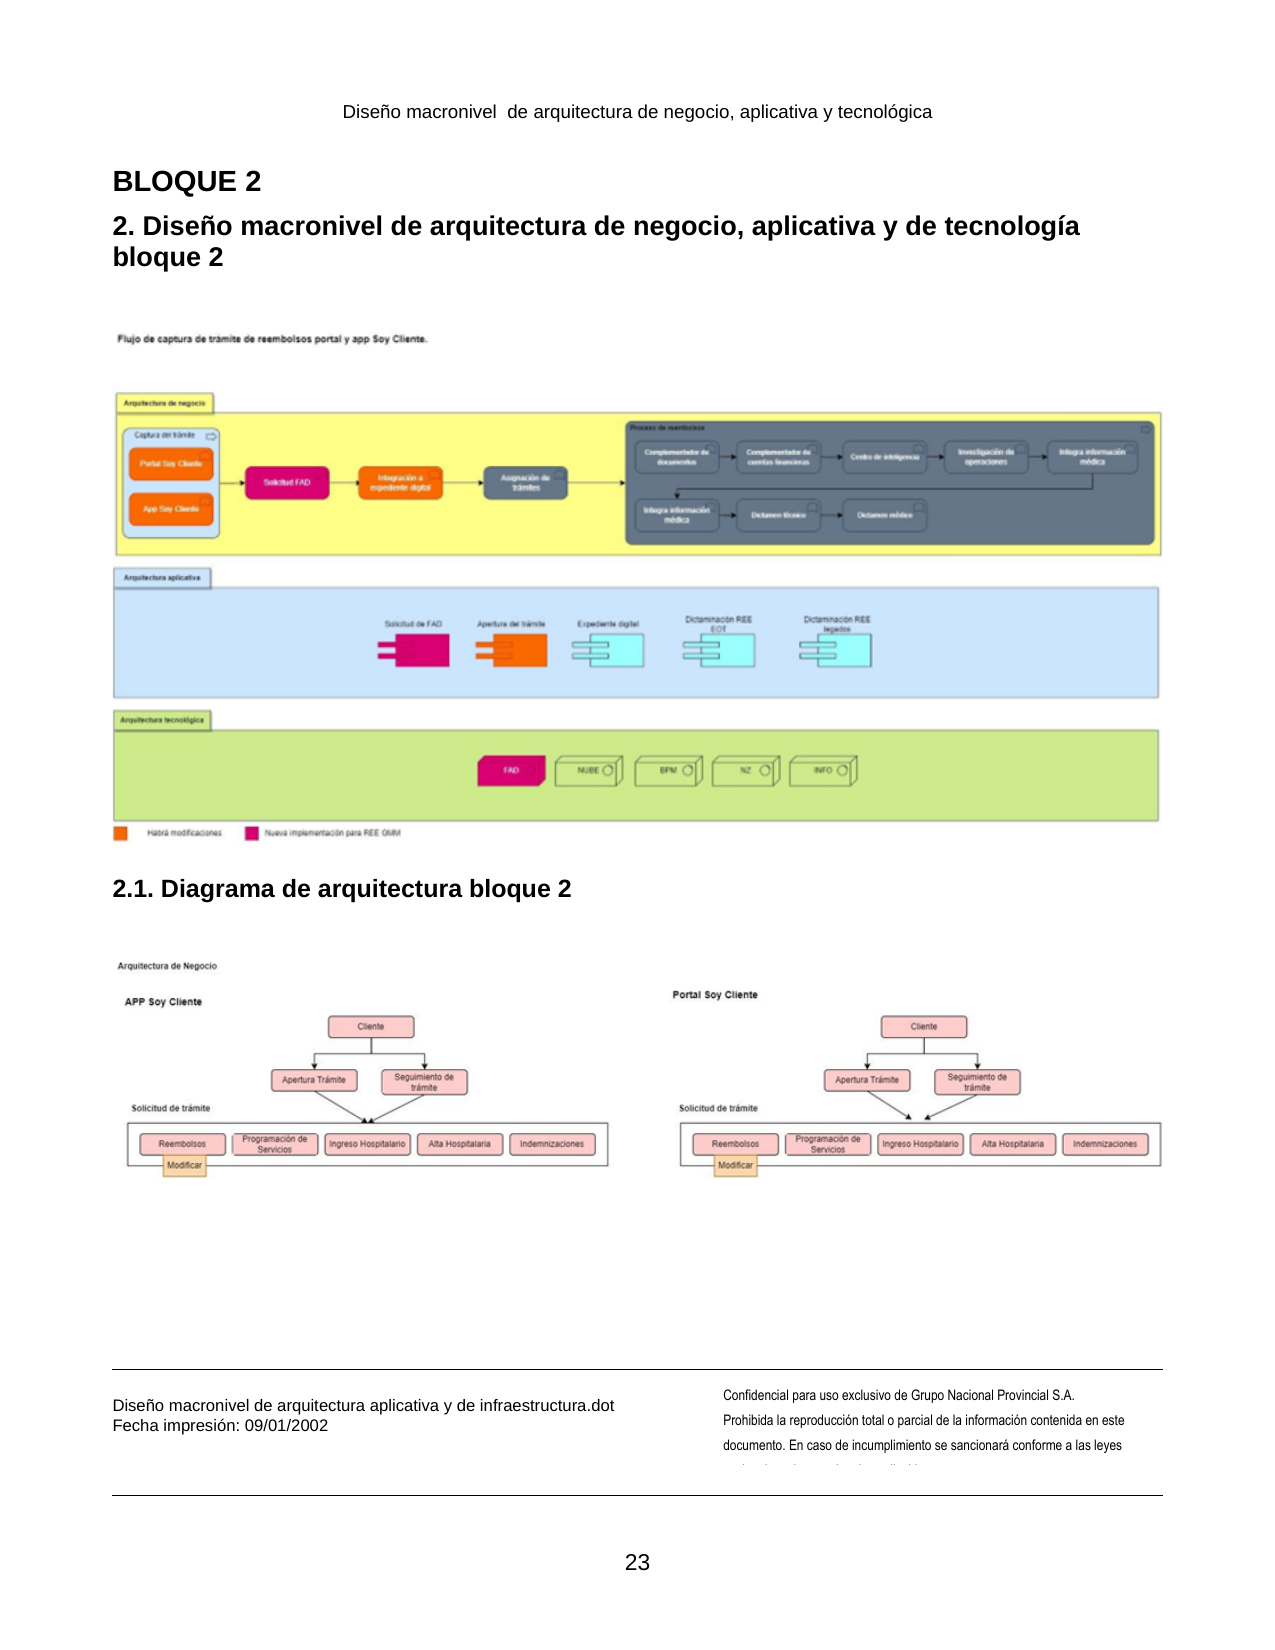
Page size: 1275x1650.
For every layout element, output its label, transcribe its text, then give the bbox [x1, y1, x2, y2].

subtitle 2. Diseño macronivel de arquitectura de negocio, aplicativa y de tecnología bloque 2 [112, 210, 1163, 272]
picture [112, 957, 1163, 1179]
subtitle BLOQUE 2 [112, 164, 1163, 197]
text 2.1. Diagrama de arquitectura bloque 2 [112, 873, 1163, 902]
picture [112, 327, 1163, 845]
